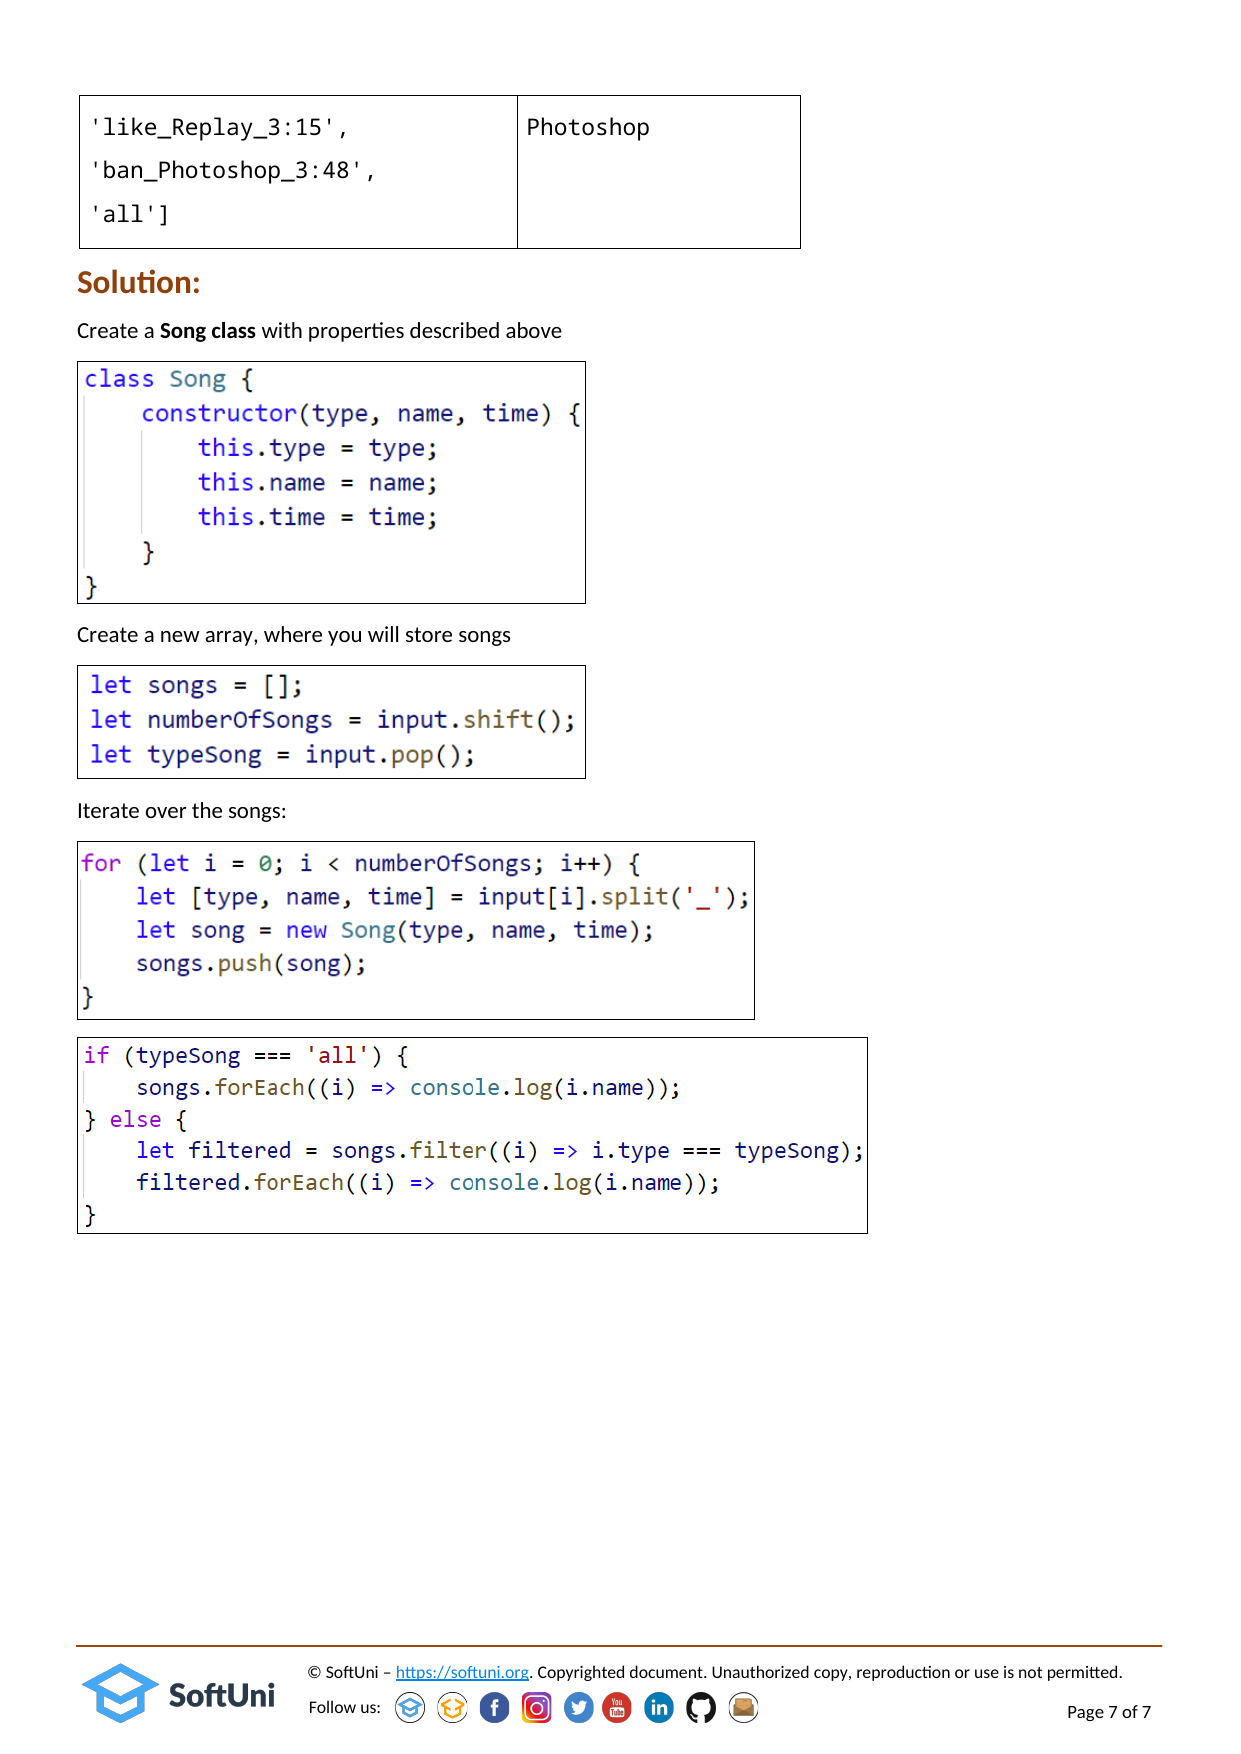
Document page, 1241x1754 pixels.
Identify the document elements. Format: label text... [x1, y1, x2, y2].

picture [665, 1692, 674, 1701]
picture [644, 1714, 653, 1723]
picture [644, 1692, 653, 1701]
picture [395, 1692, 425, 1723]
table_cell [80, 96, 517, 248]
picture [479, 1692, 510, 1723]
picture [564, 1692, 594, 1723]
picture [78, 842, 754, 1019]
picture [437, 1692, 468, 1723]
picture [686, 1692, 716, 1723]
subtitle Solution: [77, 261, 1163, 302]
picture [665, 1714, 674, 1723]
picture [602, 1692, 632, 1723]
text Iterate over the songs: [77, 796, 1163, 824]
picture [728, 1692, 759, 1723]
picture [78, 666, 585, 778]
table_cell Replay Photoshop [518, 96, 800, 248]
picture [75, 1658, 281, 1729]
picture [78, 362, 585, 603]
picture [78, 1038, 867, 1233]
text Create a Song class with properties described above [77, 317, 1163, 344]
picture [658, 1705, 667, 1714]
picture [522, 1692, 552, 1723]
text Create a new array, where you will store songs [77, 621, 1163, 649]
